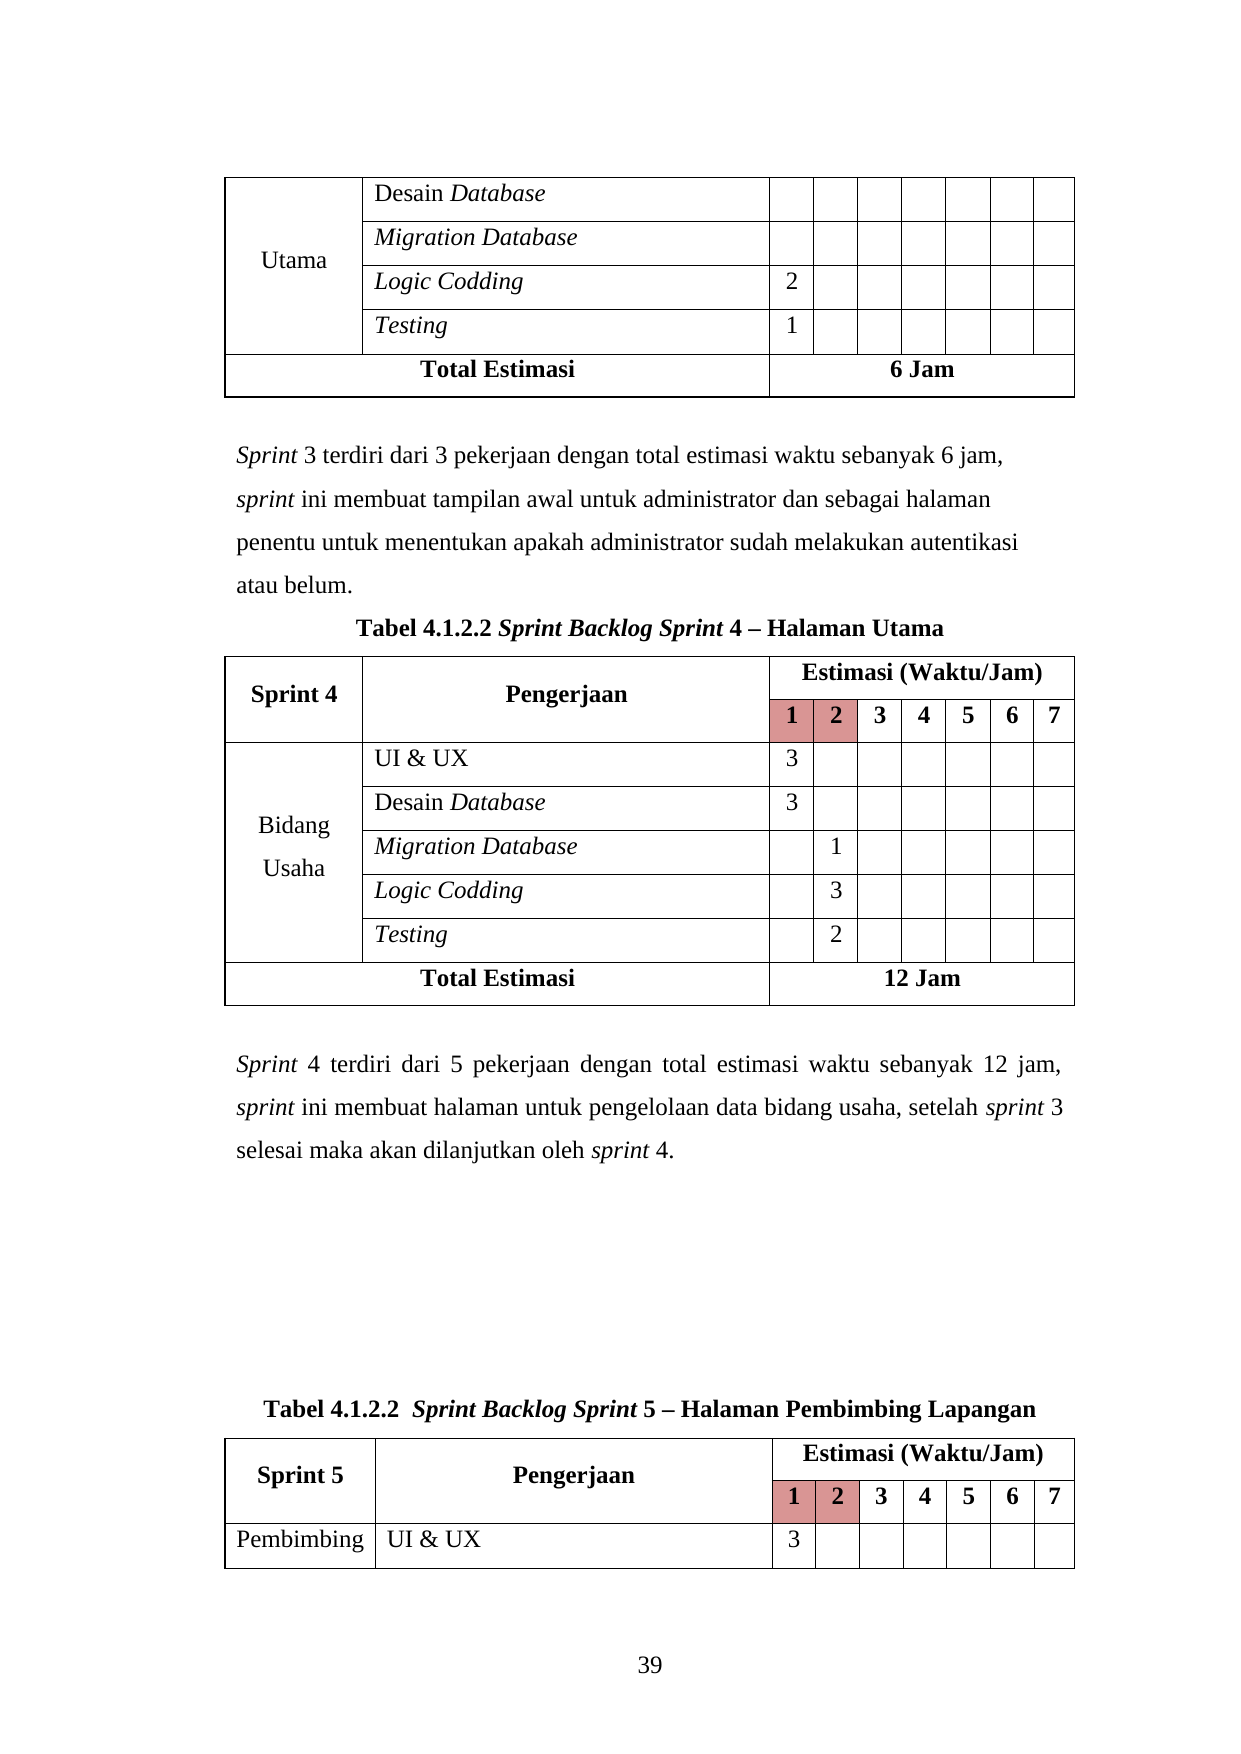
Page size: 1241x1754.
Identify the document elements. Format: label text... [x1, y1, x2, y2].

table_cell 1 [773, 1481, 815, 1523]
table_cell [991, 743, 1033, 786]
table_cell [770, 222, 813, 265]
table_cell [991, 1524, 1034, 1567]
table_header Pengerjaan [376, 1439, 772, 1523]
table_cell [991, 178, 1033, 221]
table_header Sprint 4 [226, 657, 362, 742]
table_cell UI & UX [376, 1524, 772, 1567]
table_cell [858, 266, 901, 309]
table_cell Desain Database [363, 178, 769, 221]
table_cell [1034, 178, 1074, 221]
table_cell Migration Database [363, 222, 769, 265]
table_cell [860, 1524, 903, 1567]
text Sprint 3 terdiri dari 3 pekerjaan dengan total estimasi waktu sebanyak 6 jam, sprint ini membuat tampilan awal untuk administrator dan sebagai halaman penentu untuk menentukan apakah administrator sudah melakukan autentikasi atau belum. [236, 441, 1063, 599]
table_cell [1034, 875, 1074, 918]
table_cell [770, 178, 813, 221]
table_cell [1034, 266, 1074, 309]
table_cell 6 [991, 700, 1033, 742]
table_cell [904, 1524, 946, 1567]
table_cell Halaman Utama [226, 178, 362, 353]
table_cell 1 [770, 310, 813, 353]
table_cell [946, 222, 990, 265]
table_cell 3 [858, 700, 901, 742]
table_cell [902, 178, 945, 221]
table_cell 2 [816, 1481, 859, 1523]
table_cell [902, 222, 945, 265]
table_cell 12 Jam [770, 963, 1074, 1005]
text Tabel 4.1.2.2 Sprint Backlog Sprint 5 – Halaman Pembimbing Lapangan [236, 1394, 1063, 1423]
table_cell [902, 875, 945, 918]
table_cell [814, 310, 857, 353]
table_cell 7 [1034, 700, 1074, 742]
table_cell [902, 831, 945, 874]
table_cell 1 [814, 831, 857, 874]
table_cell [946, 266, 990, 309]
table_cell Bidang Usaha [226, 743, 362, 962]
table_cell 1 [770, 700, 813, 742]
table_cell [991, 310, 1033, 353]
table_cell UI & UX [363, 743, 769, 786]
table_cell [902, 743, 945, 786]
table_cell Total Estimasi [226, 963, 769, 1005]
table_header Estimasi (Waktu/Jam) [770, 657, 1074, 699]
table_cell [991, 831, 1033, 874]
table_cell [991, 787, 1033, 830]
table_cell 3 [814, 875, 857, 918]
table_cell [858, 875, 901, 918]
table_cell [946, 178, 990, 221]
table_cell 2 [770, 266, 813, 309]
table_cell [814, 743, 857, 786]
table_cell [858, 919, 901, 962]
table_cell Testing [363, 310, 769, 353]
table_cell [858, 178, 901, 221]
table_cell 5 [947, 1481, 990, 1523]
table_header Pengerjaan [363, 657, 769, 742]
table_cell 7 [1035, 1481, 1074, 1523]
table_cell [770, 919, 813, 962]
table_cell [991, 266, 1033, 309]
table_cell [770, 831, 813, 874]
table_cell [946, 875, 990, 918]
text Tabel 4.1.2.2 Sprint Backlog Sprint 4 – Halaman Utama [236, 613, 1063, 642]
table_cell [814, 266, 857, 309]
table_cell [1034, 919, 1074, 962]
table_cell [1035, 1524, 1074, 1567]
text Sprint 4 terdiri dari 5 pekerjaan dengan total estimasi waktu sebanyak 12 jam, sprint ini membuat halaman untuk pengelolaan data bidang usaha, setelah sprint 3 selesai maka akan dilanjutkan oleh sprint 4. [236, 1049, 1063, 1164]
table_cell Testing [363, 919, 769, 962]
table_cell [946, 787, 990, 830]
table_cell [902, 266, 945, 309]
table_cell [1034, 310, 1074, 353]
table_cell [902, 919, 945, 962]
table_cell [858, 222, 901, 265]
table_cell [770, 875, 813, 918]
table_cell 2 [814, 919, 857, 962]
table_cell Desain Database [363, 787, 769, 830]
table_cell 6 [991, 1481, 1034, 1523]
table_cell [858, 787, 901, 830]
table_cell [947, 1524, 990, 1567]
table_cell Total Estimasi [226, 355, 769, 396]
table_cell [1034, 787, 1074, 830]
table_cell Logic Codding [363, 875, 769, 918]
table_cell [991, 875, 1033, 918]
table_cell [1034, 222, 1074, 265]
table_cell [991, 222, 1033, 265]
table_cell [858, 310, 901, 353]
table_cell [1034, 743, 1074, 786]
table_cell 2 [814, 700, 857, 742]
table_cell [1034, 831, 1074, 874]
table_cell [991, 919, 1033, 962]
table_cell [946, 831, 990, 874]
table_cell 3 [860, 1481, 903, 1523]
table_header Sprint 5 [226, 1439, 375, 1523]
table_cell 4 [904, 1481, 946, 1523]
table_cell [902, 310, 945, 353]
table_cell [946, 919, 990, 962]
table_cell [814, 787, 857, 830]
table_cell 3 [773, 1524, 815, 1567]
table_cell [946, 310, 990, 353]
table_cell 5 [946, 700, 990, 742]
table_cell 4 [902, 700, 945, 742]
table_cell [858, 831, 901, 874]
table_cell [902, 787, 945, 830]
table_cell [816, 1524, 859, 1567]
table_cell [814, 178, 857, 221]
table_cell [814, 222, 857, 265]
table_cell 3 [770, 787, 813, 830]
table_cell Pembimbing Lapangan [226, 1524, 375, 1567]
table_cell [858, 743, 901, 786]
table_cell Logic Codding [363, 266, 769, 309]
table_cell 6 Jam [770, 355, 1074, 396]
table_cell Migration Database [363, 831, 769, 874]
table_cell [946, 743, 990, 786]
table_header Estimasi (Waktu/Jam) [773, 1439, 1074, 1480]
table_cell 3 [770, 743, 813, 786]
